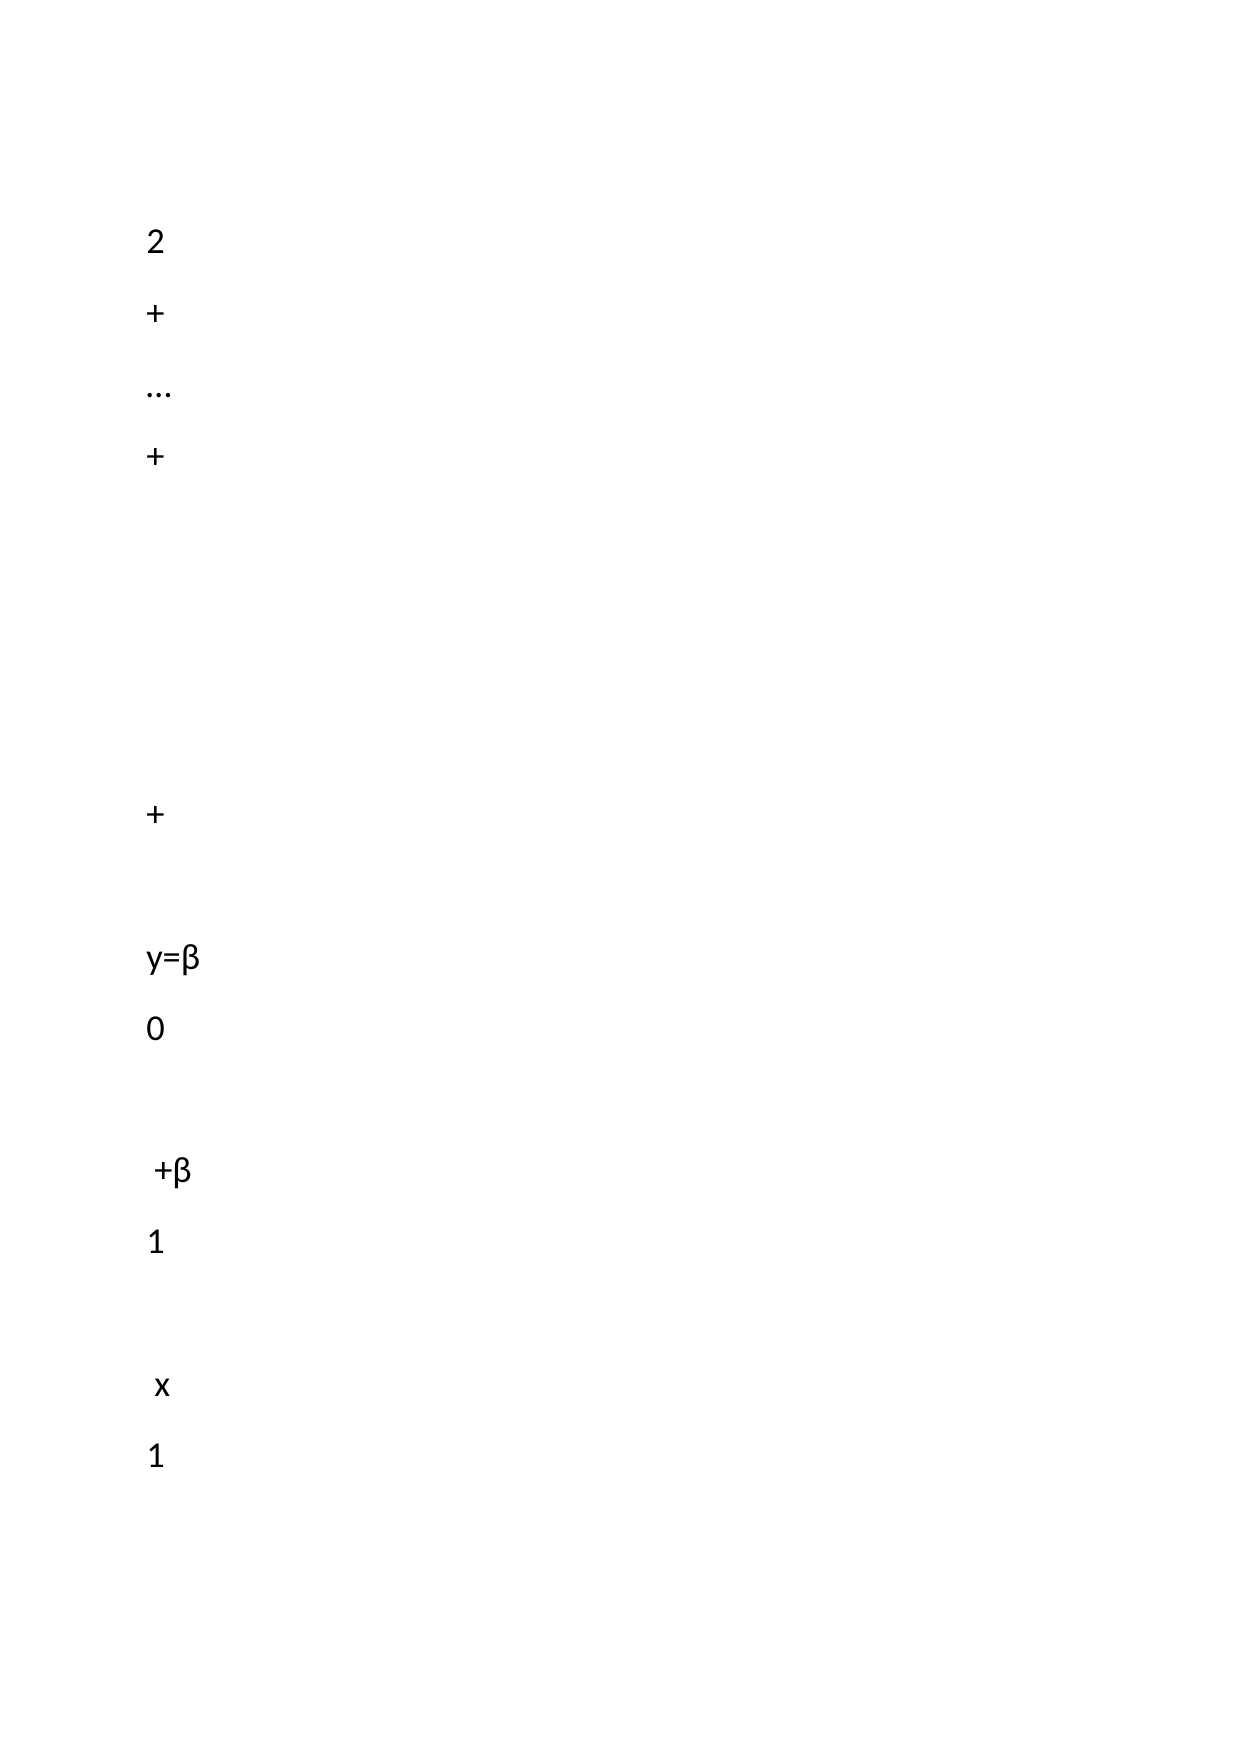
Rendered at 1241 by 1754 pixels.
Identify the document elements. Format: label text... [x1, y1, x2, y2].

text + [146, 290, 1240, 334]
text … [146, 362, 1240, 406]
text 2 [146, 218, 1240, 263]
text + [146, 791, 1240, 835]
text y=β 0 [146, 934, 202, 1049]
text + [146, 433, 1240, 478]
text x 1 [146, 1361, 172, 1476]
text +β 1 [146, 1147, 193, 1263]
